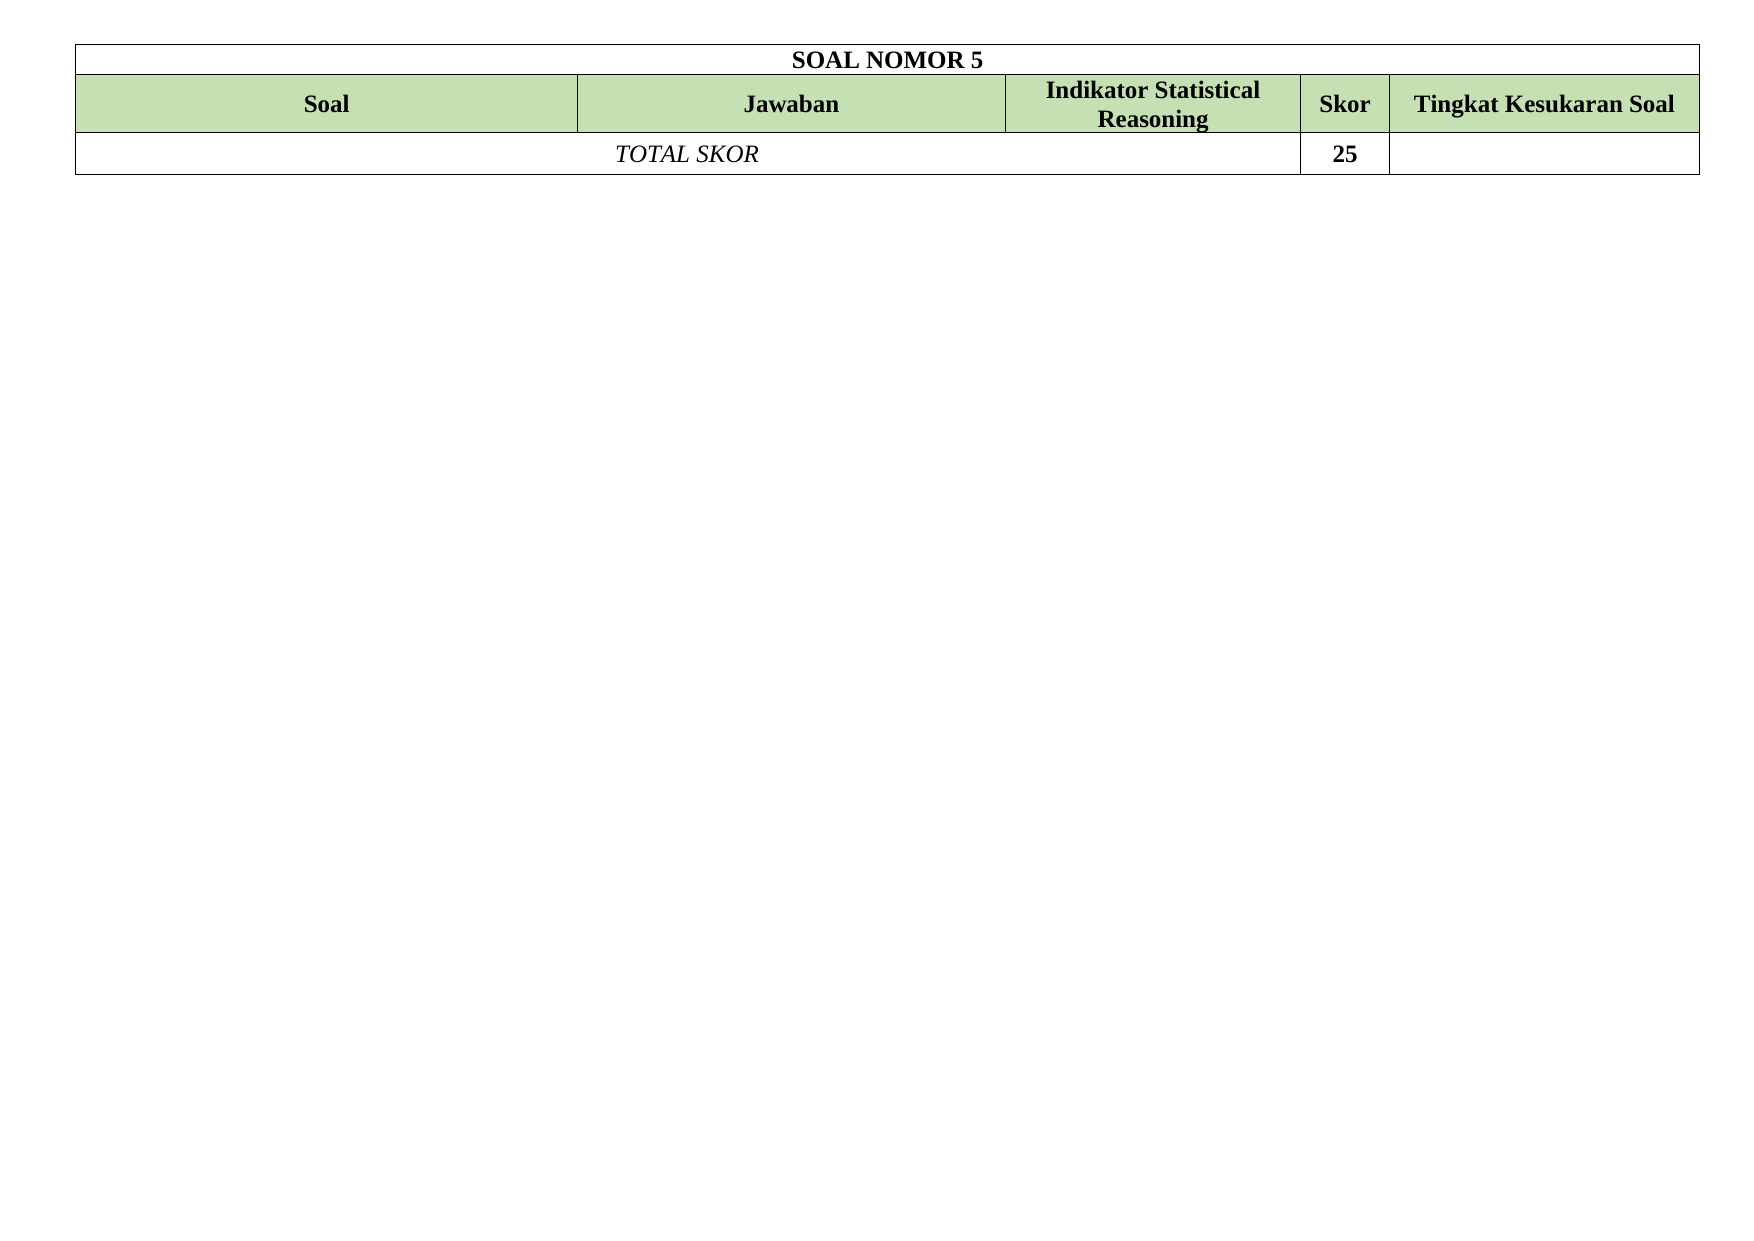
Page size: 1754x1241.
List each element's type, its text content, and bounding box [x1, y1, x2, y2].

table_cell Indikator Statistical Reasoning [1006, 75, 1300, 132]
table_cell 25 [1301, 133, 1389, 174]
table_cell TOTAL SKOR [76, 133, 1300, 174]
table_header SOAL NOMOR 5 [76, 45, 1699, 74]
table_cell [1390, 133, 1699, 174]
table_cell Skor [1301, 75, 1389, 132]
table_cell Jawaban [578, 75, 1005, 132]
table_cell Soal [76, 75, 577, 132]
table_cell Tingkat Kesukaran Soal [1390, 75, 1699, 132]
